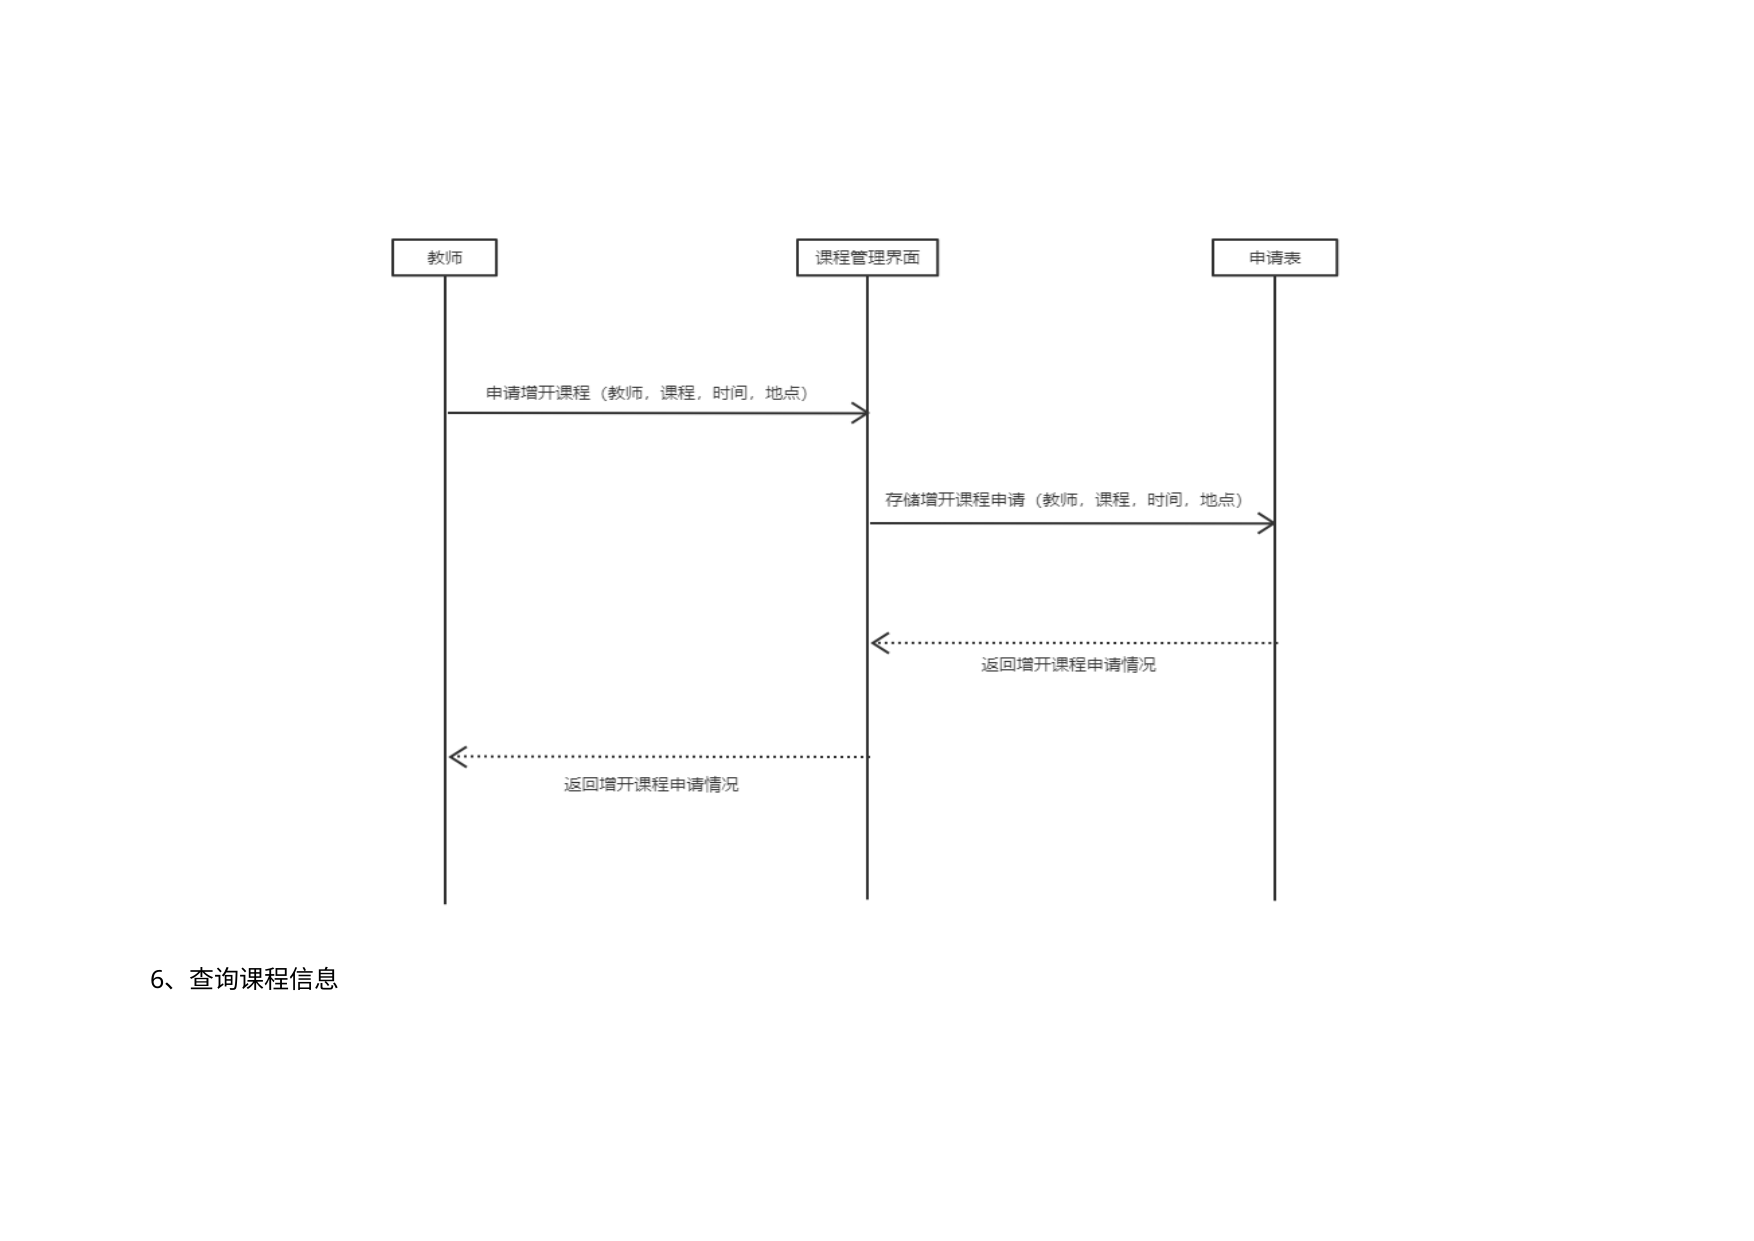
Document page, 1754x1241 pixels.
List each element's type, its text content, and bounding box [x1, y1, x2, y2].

text 6、查询课程信息 [150, 945, 1604, 1010]
picture [323, 197, 1431, 941]
